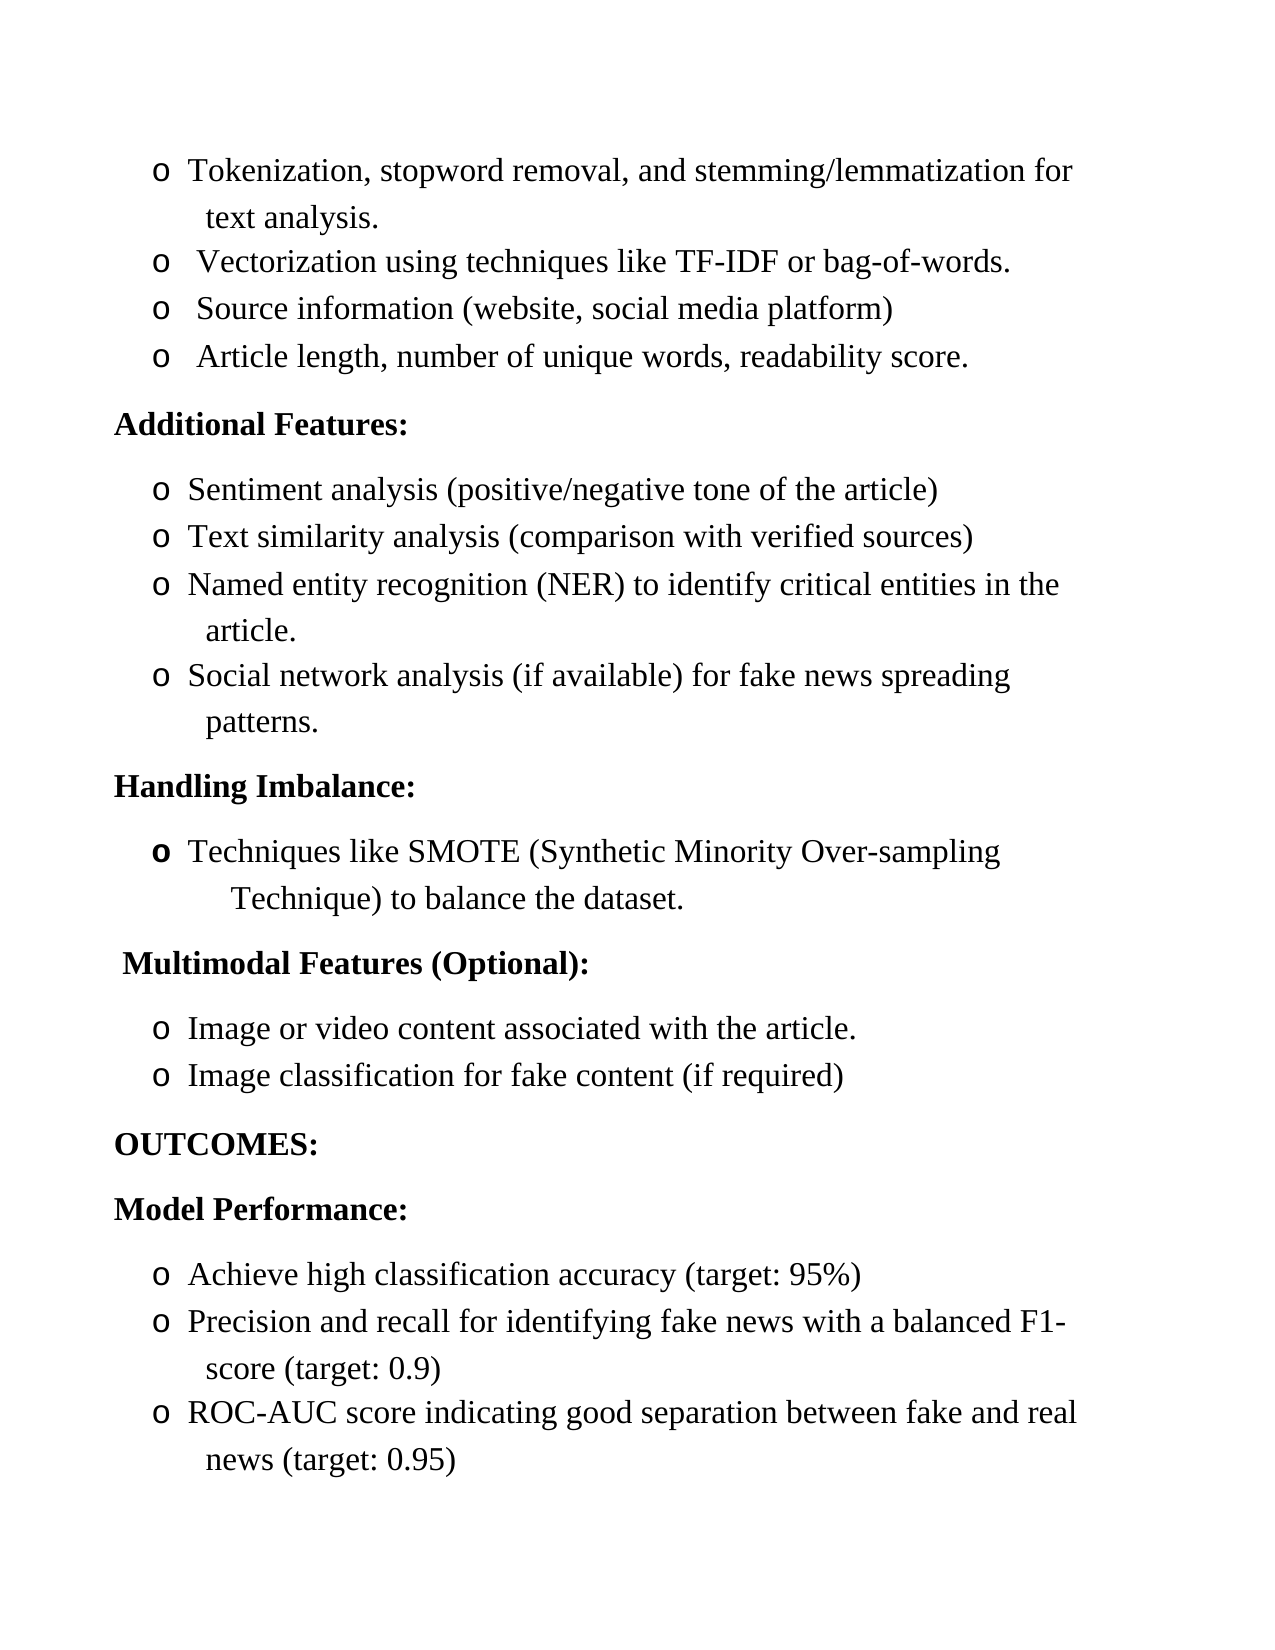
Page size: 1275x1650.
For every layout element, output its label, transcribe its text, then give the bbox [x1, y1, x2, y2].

list Precision and recall for identifying fake news with a balanced F1- score (target: 0.9) [151, 1301, 1226, 1386]
list Sentiment analysis (positive/negative tone of the article) [151, 469, 1226, 510]
list Image classification for fake content (if required) [151, 1056, 1226, 1097]
text Multimodal Features (Optional): [114, 943, 1226, 982]
list Text similarity analysis (comparison with verified sources) [151, 516, 1226, 558]
list Named entity recognition (NER) to identify critical entities in the article. [151, 564, 1226, 649]
text Model Performance: [114, 1189, 1226, 1227]
list Tokenization, stopword removal, and stemming/lemmatization for text analysis. [151, 150, 1226, 235]
text Additional Features: [114, 404, 1226, 442]
list Vectorization using techniques like TF-IDF or bag-of-words. [151, 241, 1226, 282]
text Handling Imbalance: [114, 767, 1226, 805]
list Social network analysis (if available) for fake news spreading patterns. [151, 655, 1226, 740]
list ROC-AUC score indicating good separation between fake and real news (target: 0.95) [151, 1392, 1226, 1477]
list Achieve high classification accuracy (target: 95%) [151, 1254, 1226, 1295]
list Image or video content associated with the article. [151, 1008, 1226, 1049]
list Article length, number of unique words, readability score. [151, 336, 1226, 377]
text OUTCOMES: [114, 1124, 1226, 1162]
list Techniques like SMOTE (Synthetic Minority Over-sampling Technique) to balance the dataset. [151, 832, 1226, 917]
list Source information (website, social media platform) [151, 288, 1226, 330]
